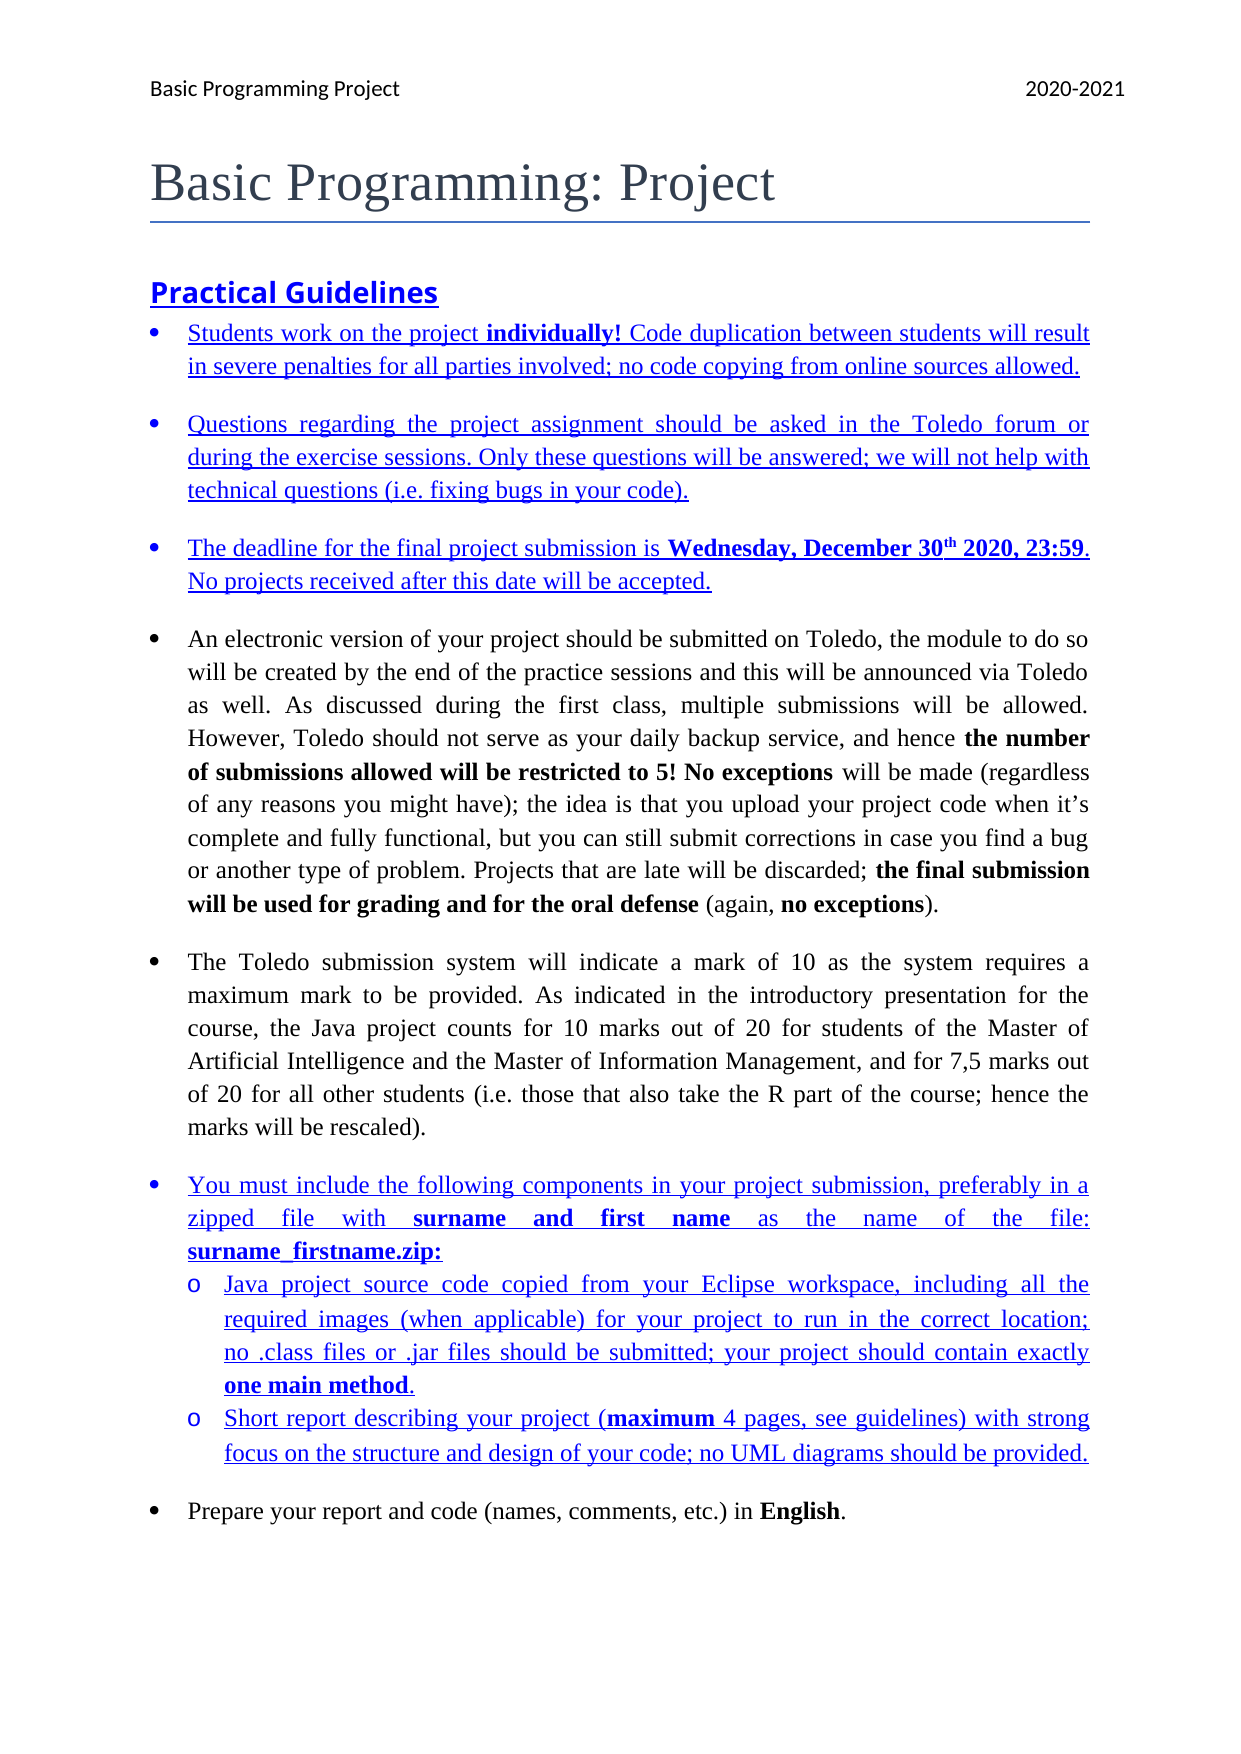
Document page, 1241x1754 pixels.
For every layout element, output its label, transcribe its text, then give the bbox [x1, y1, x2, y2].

list Prepare your report and code (names, comments, etc.) in English. [150, 1496, 1090, 1525]
subtitle Practical Guidelines [150, 273, 1090, 312]
list Students work on the project individually! Code duplication between students will result in severe penalties for all parties involved; no code copying from online sources allowed. [150, 318, 1090, 380]
list The Toledo submission system will indicate a mark of 10 as the system requires a maximum mark to be provided. As indicated in the introductory presentation for the course, the Java project counts for 10 marks out of 20 for students of the Master of Artificial Intelligence and the Master of Information Management, and for 7,5 marks out of 20 for all other students (i.e. those that also take the R part of the course; hence the marks will be rescaled). [150, 947, 1090, 1141]
list Java project source code copied from your Eclipse workspace, including all the required images (when applicable) for your project to run in the correct location; no .class files or .jar files should be submitted; your project should contain exactly one main method. [186, 1269, 1090, 1399]
list You must include the following components in your project submission, preferably in a zipped file with surname and first name as the name of the file: surname_firstname.zip: [150, 1170, 1090, 1264]
list Short report describing your project (maximum 4 pages, see guidelines) with strong focus on the structure and design of your code; no UML diagrams should be provided. [186, 1403, 1090, 1467]
list An electronic version of your project should be submitted on Toledo, the module to do so will be created by the end of the practice sessions and this will be announced via Toledo as well. As discussed during the first class, multiple submissions will be allowed. However, Toledo should not serve as your daily backup service, and hence the number of submissions allowed will be restricted to 5! No exceptions will be made (regardless of any reasons you might have); the idea is that you upload your project code when it’s complete and fully functional, but you can still submit corrections in case you find a bug or another type of problem. Projects that are late will be discarded; the final submission will be used for grading and for the oral defense (again, no exceptions). [150, 624, 1090, 917]
list The deadline for the final project submission is Wednesday, December 30th 2020, 23:59. No projects received after this date will be accepted. [150, 533, 1090, 595]
title Basic Programming: Project [150, 150, 1090, 221]
list Questions regarding the project assignment should be asked in the Toledo forum or during the exercise sessions. Only these questions will be answered; we will not help with technical questions (i.e. fixing bugs in your code). [150, 409, 1090, 504]
